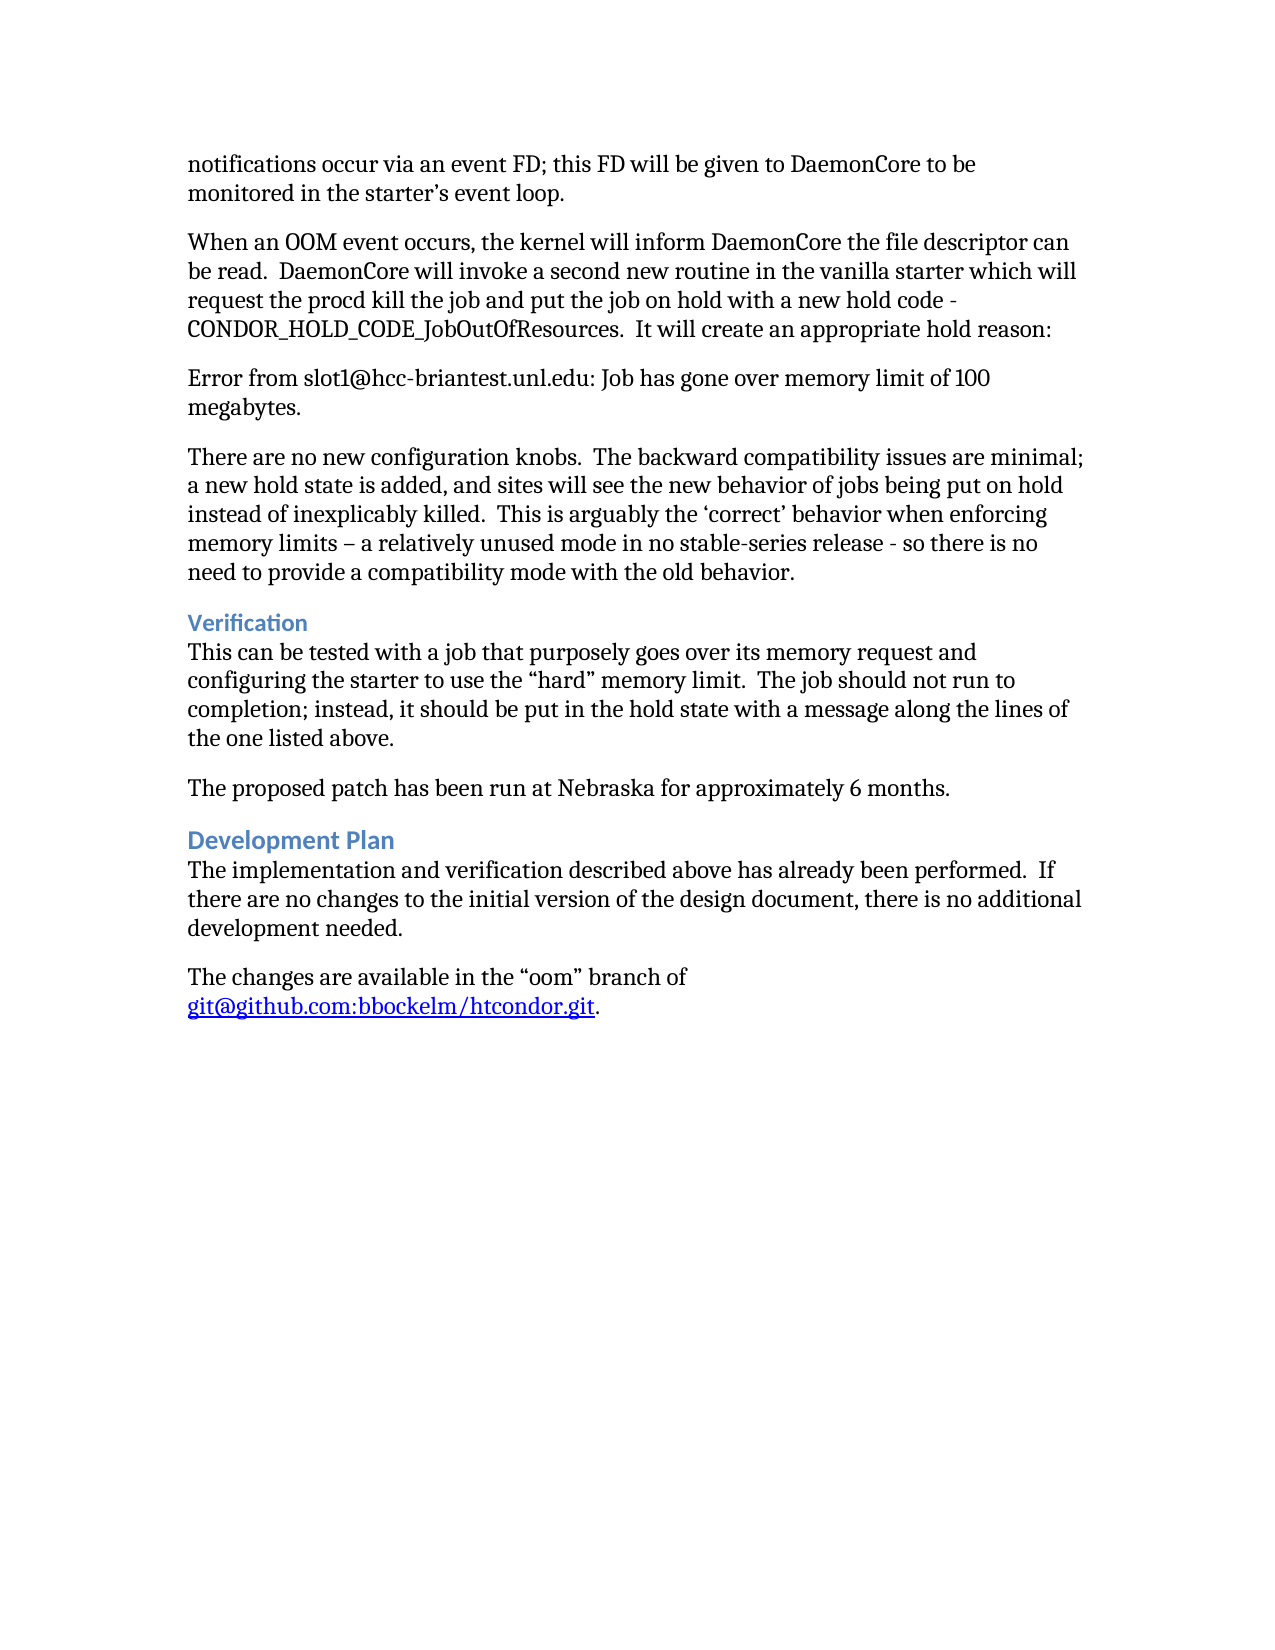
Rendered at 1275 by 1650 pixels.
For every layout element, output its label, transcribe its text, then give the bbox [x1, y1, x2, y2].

subtitle Development Plan [187, 823, 1087, 856]
text This can be tested with a job that purposely goes over its memory request and configuring the starter to use the “hard” memory limit. The job should not run to completion; instead, it should be put in the hold state with a message along the lines of the one listed above. [187, 638, 1087, 753]
text The implementation and verification described above has already been performed. If there are no changes to the initial version of the design document, there is no additional development needed. [187, 856, 1087, 942]
subtitle Verification [187, 607, 1087, 638]
text There are no new configuration knobs. The backward compatibility issues are minimal; a new hold state is added, and sites will see the new behavior of jobs being put on hold instead of inexplicably killed. This is arguably the ‘correct’ behavior when enforcing memory limits – a relatively unused mode in no stable-series release - so there is no need to provide a compatibility mode with the old behavior. [187, 442, 1087, 586]
text The changes are available in the “oom” branch of git@github.com:bbockelm/htcondor.git. [187, 963, 1087, 1021]
text Error from slot1@hcc-briantest.unl.edu: Job has gone over memory limit of 100 megabytes. [187, 364, 1087, 422]
text When an OOM event occurs, the kernel will inform DaemonCore the file descriptor can be read. DaemonCore will invoke a second new routine in the vanilla starter which will request the procd kill the job and put the job on hold with a new hold code - CONDOR_HOLD_CODE_JobOutOfResources. It will create an appropriate hold reason: [187, 228, 1087, 343]
text The proposed patch has been run at Nebraska for approximately 6 months. [187, 773, 1087, 802]
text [187, 150, 1087, 207]
